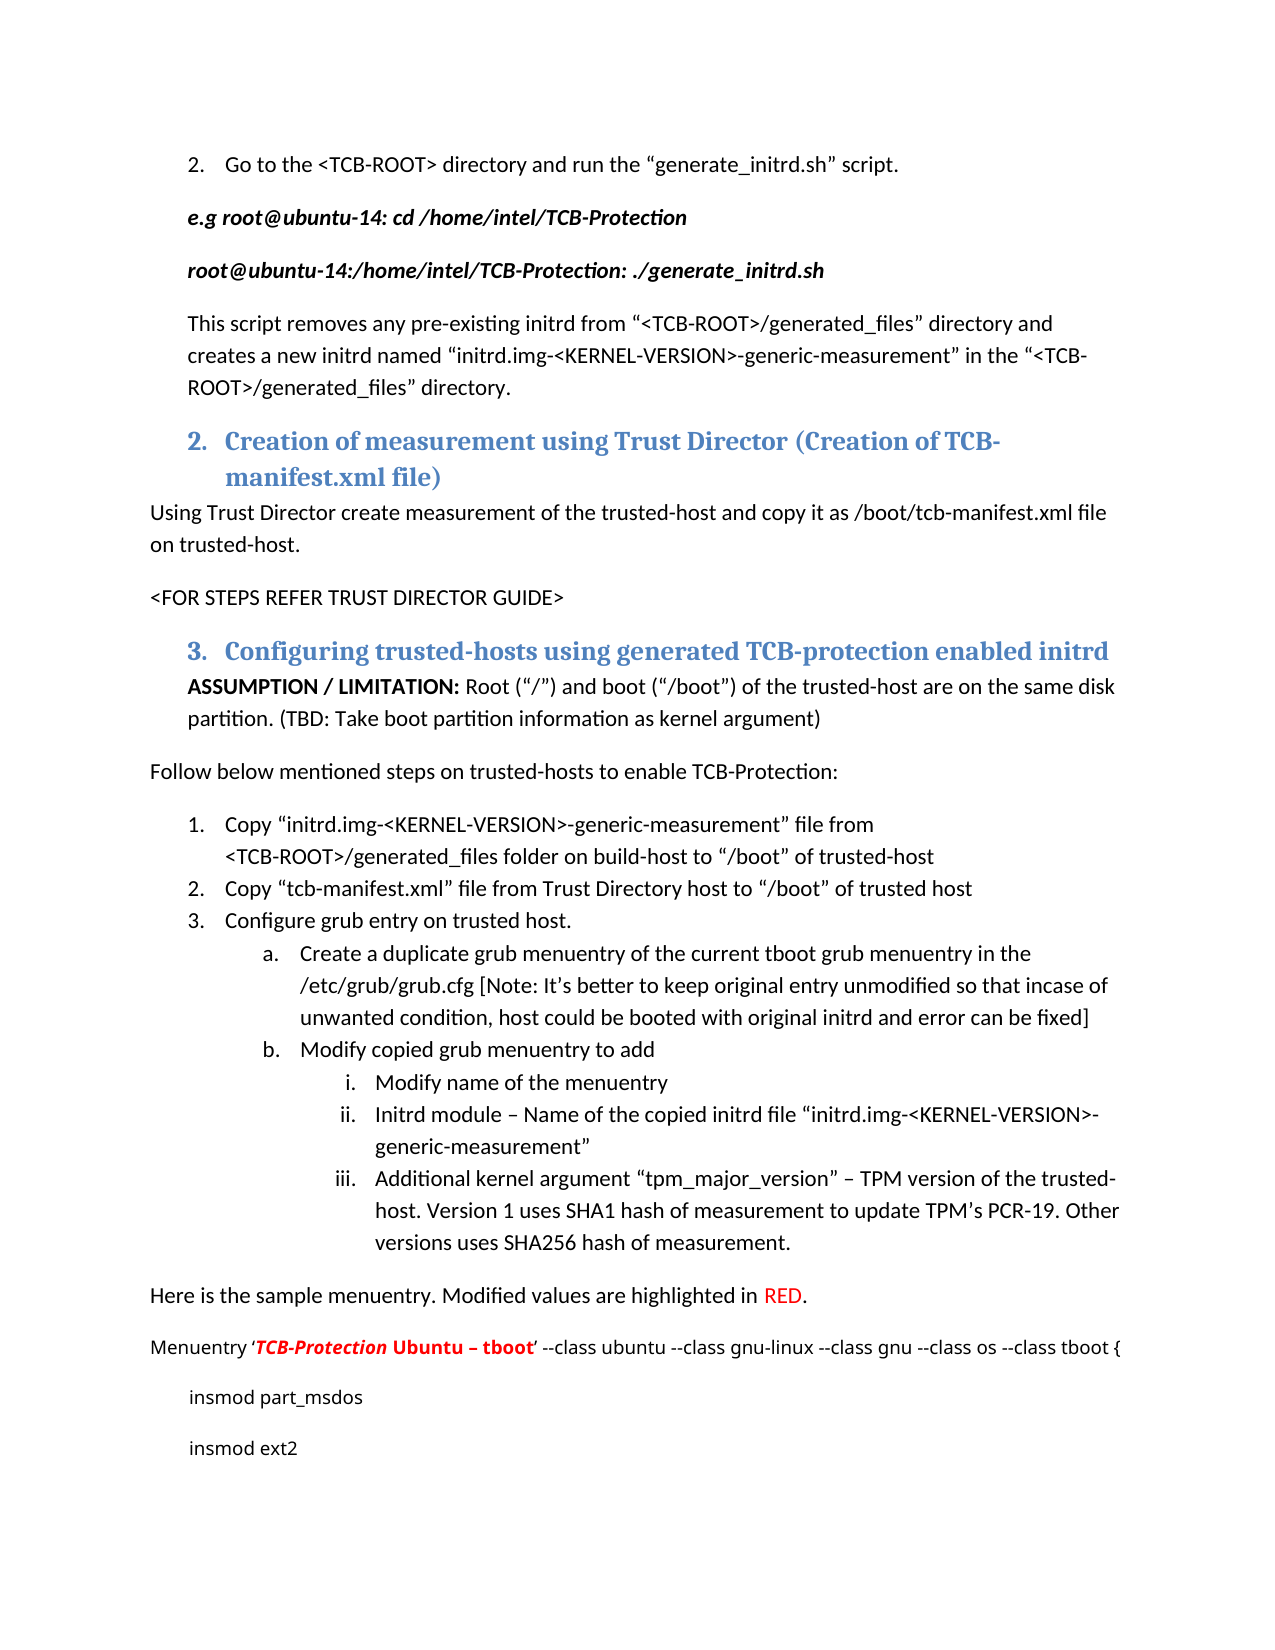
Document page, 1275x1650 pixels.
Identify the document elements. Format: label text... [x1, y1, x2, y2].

text This script removes any pre-existing initrd from “<TCB-ROOT>/generated_files” directory and creates a new initrd named “initrd.img-<KERNEL-VERSION>-generic-measurement” in the “<TCB-ROOT>/generated_files” directory. [187, 309, 1125, 401]
list Configure grub entry on trusted host. [187, 907, 1125, 935]
text <FOR STEPS REFER TRUST DIRECTOR GUIDE> [150, 583, 1125, 611]
list Copy “initrd.img-<KERNEL-VERSION>-generic-measurement” file from <TCB-ROOT>/generated_files folder on build-host to “/boot” of trusted-host [187, 810, 1125, 870]
text Here is the sample menuentry. Modified values are highlighted in RED. [150, 1282, 1125, 1309]
subtitle Creation of measurement using Trust Director (Creation of TCB-manifest.xml file) [187, 426, 1125, 493]
text root@ubuntu-14:/home/intel/TCB-Protection: ./generate_initrd.sh [187, 256, 1125, 284]
list Modify name of the menuentry [356, 1068, 1125, 1096]
text insmod ext2 [150, 1435, 1125, 1460]
list Initrd module – Name of the copied initrd file “initrd.img-<KERNEL-VERSION>-generic-measurement” [356, 1100, 1125, 1160]
text e.g root@ubuntu-14: cd /home/intel/TCB-Protection [187, 203, 1125, 231]
list Copy “tcb-manifest.xml” file from Trust Directory host to “/boot” of trusted host [187, 874, 1125, 902]
text ASSUMPTION / LIMITATION: Root (“/”) and boot (“/boot”) of the trusted-host are on the same disk partition. (TBD: Take boot partition information as kernel argument) [187, 672, 1125, 732]
text Using Trust Director create measurement of the trusted-host and copy it as /boot/tcb-manifest.xml file on trusted-host. [150, 498, 1125, 558]
list Modify copied grub menuentry to add [262, 1035, 1125, 1063]
subtitle Configuring trusted-hosts using generated TCB-protection enabled initrd [187, 636, 1125, 667]
text insmod part_msdos [150, 1385, 1125, 1410]
text Follow below mentioned steps on trusted-hosts to enable TCB-Protection: [150, 757, 1125, 785]
list Create a duplicate grub menuentry of the current tboot grub menuentry in the /etc/grub/grub.cfg [Note: It’s better to keep original entry unmodified so that incase of unwanted condition, host could be booted with original initrd and error can be fixed] [262, 939, 1125, 1031]
text Menuentry ‘TCB-Protection Ubuntu – tboot’ --class ubuntu --class gnu-linux --class gnu --class os --class tboot { [150, 1334, 1125, 1360]
list Go to the <TCB-ROOT> directory and run the “generate_initrd.sh” script. [187, 150, 1125, 178]
list Additional kernel argument “tpm_major_version” – TPM version of the trusted-host. Version 1 uses SHA1 hash of measurement to update TPM’s PCR-19. Other versions uses SHA256 hash of measurement. [356, 1164, 1125, 1257]
